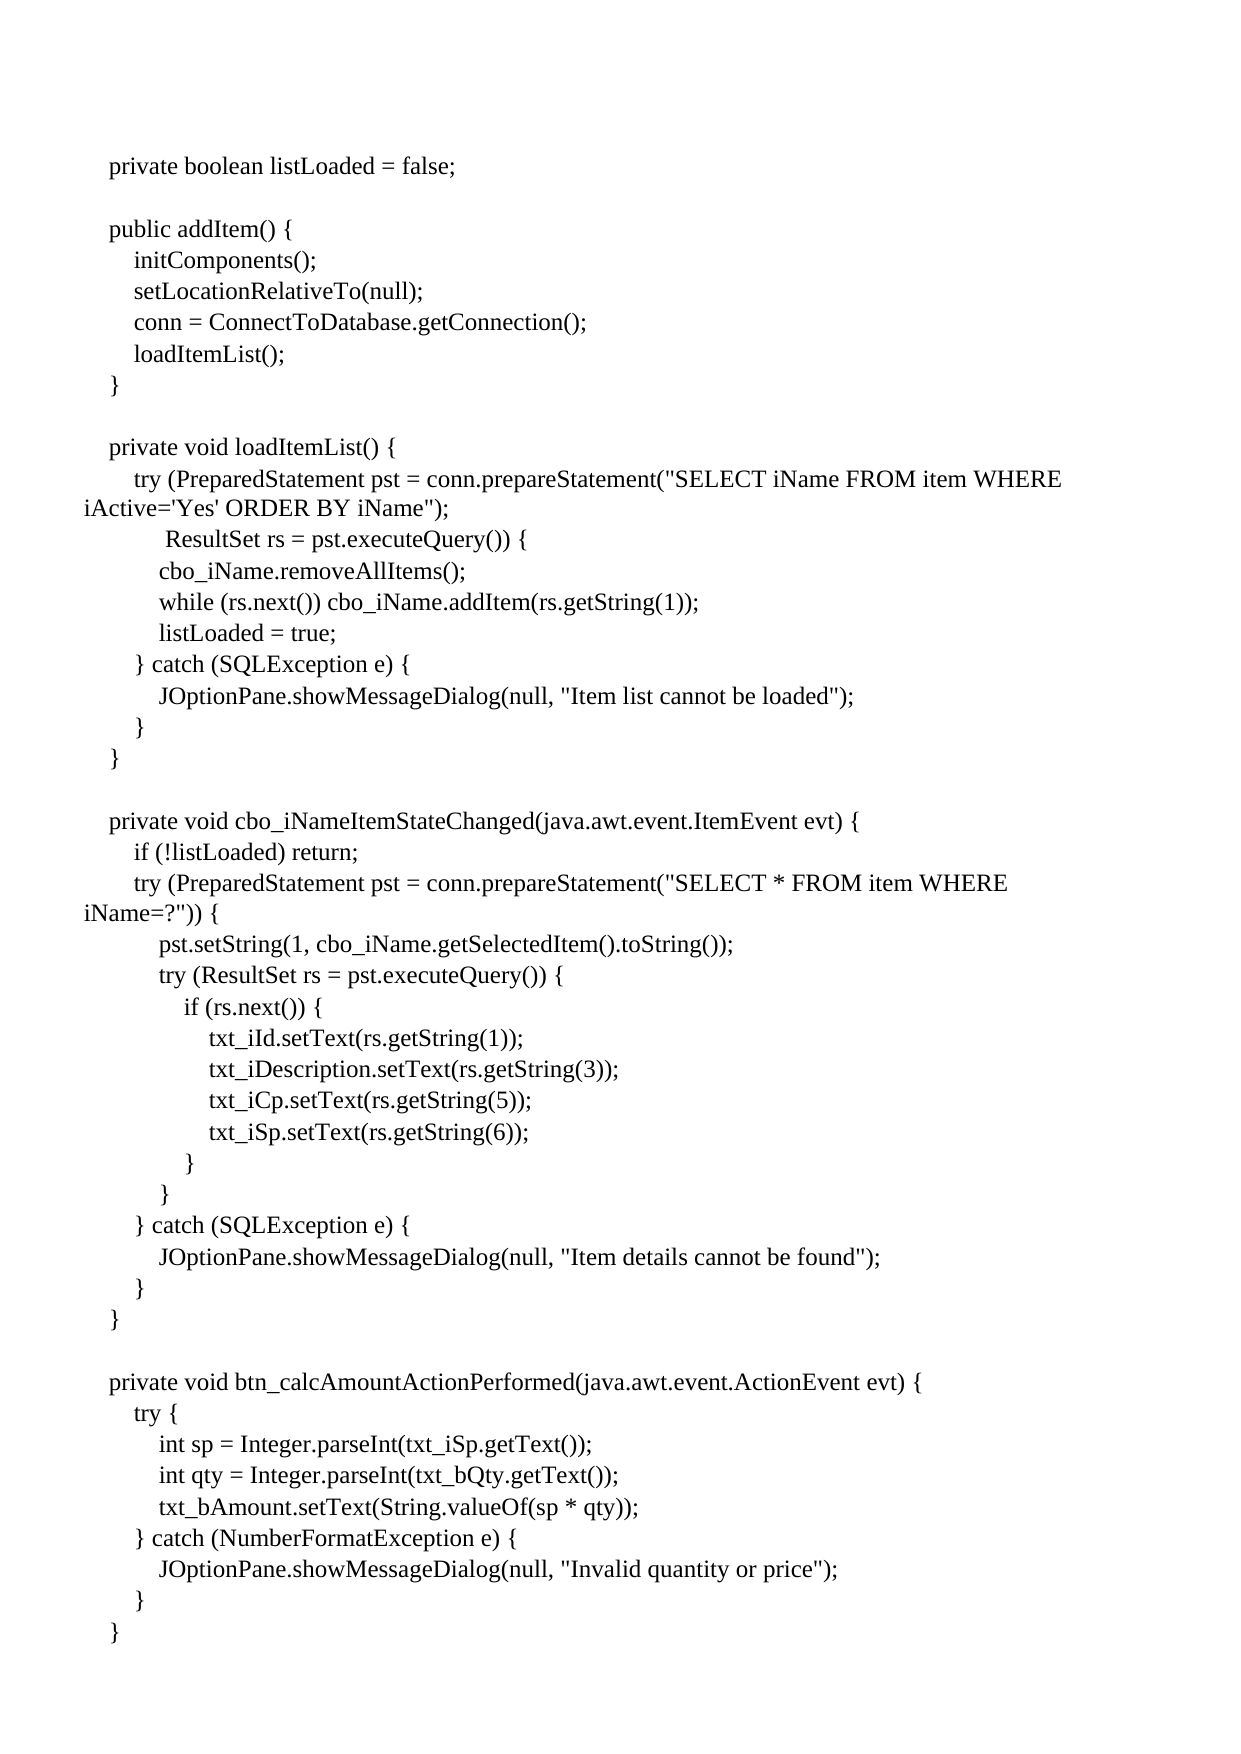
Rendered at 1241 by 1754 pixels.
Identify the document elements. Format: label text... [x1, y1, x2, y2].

text txt_bAmount.setText(String.valueOf(sp * qty)); [83, 1492, 1127, 1520]
text setLocationRelativeTo(null); [83, 276, 1127, 305]
text } catch (SQLException e) { [83, 1210, 1127, 1239]
text JOptionPane.showMessageDialog(null, "Item list cannot be loaded"); [83, 681, 1127, 709]
text private void loadItemList() { [83, 432, 1127, 461]
text listLoaded = true; [83, 618, 1127, 647]
text } [83, 712, 1127, 741]
text txt_iCp.setText(rs.getString(5)); [83, 1085, 1127, 1114]
text int qty = Integer.parseInt(txt_bQty.getText()); [83, 1460, 1127, 1489]
text txt_iId.setText(rs.getString(1)); [83, 1023, 1127, 1052]
text private void btn_calcAmountActionPerformed(java.awt.event.ActionEvent evt) { [83, 1367, 1127, 1395]
text try (PreparedStatement pst = conn.prepareStatement("SELECT iName FROM item WHERE iActive='Yes' ORDER BY iName"); [83, 464, 1127, 522]
text public addItem() { [83, 214, 1127, 242]
text } [83, 1617, 1127, 1645]
text txt_iDescription.setText(rs.getString(3)); [83, 1054, 1127, 1083]
text conn = ConnectToDatabase.getConnection(); [83, 307, 1127, 336]
text try (PreparedStatement pst = conn.prepareStatement("SELECT * FROM item WHERE iName=?")) { [83, 868, 1127, 927]
text } [83, 1148, 1127, 1177]
text } [83, 1585, 1127, 1614]
text } [83, 370, 1127, 399]
text initComponents(); [83, 245, 1127, 274]
text pst.setString(1, cbo_iName.getSelectedItem().toString()); [83, 929, 1127, 958]
text int sp = Integer.parseInt(txt_iSp.getText()); [83, 1429, 1127, 1458]
text loadItemList(); [83, 339, 1127, 367]
text try (ResultSet rs = pst.executeQuery()) { [83, 960, 1127, 989]
text } [83, 1273, 1127, 1302]
text } [83, 743, 1127, 772]
text } [83, 1179, 1127, 1208]
text } catch (NumberFormatException e) { [83, 1523, 1127, 1552]
text try { [83, 1398, 1127, 1427]
text } catch (SQLException e) { [83, 649, 1127, 678]
text txt_iSp.setText(rs.getString(6)); [83, 1117, 1127, 1145]
text private void cbo_iNameItemStateChanged(java.awt.event.ItemEvent evt) { [83, 806, 1127, 834]
text private boolean listLoaded = false; [83, 151, 1127, 180]
text if (rs.next()) { [83, 992, 1127, 1020]
text JOptionPane.showMessageDialog(null, "Item details cannot be found"); [83, 1242, 1127, 1270]
text cbo_iName.removeAllItems(); [83, 556, 1127, 584]
text JOptionPane.showMessageDialog(null, "Invalid quantity or price"); [83, 1554, 1127, 1583]
text while (rs.next()) cbo_iName.addItem(rs.getString(1)); [83, 587, 1127, 616]
text ResultSet rs = pst.executeQuery()) { [83, 524, 1127, 553]
text } [83, 1304, 1127, 1333]
text if (!listLoaded) return; [83, 837, 1127, 866]
